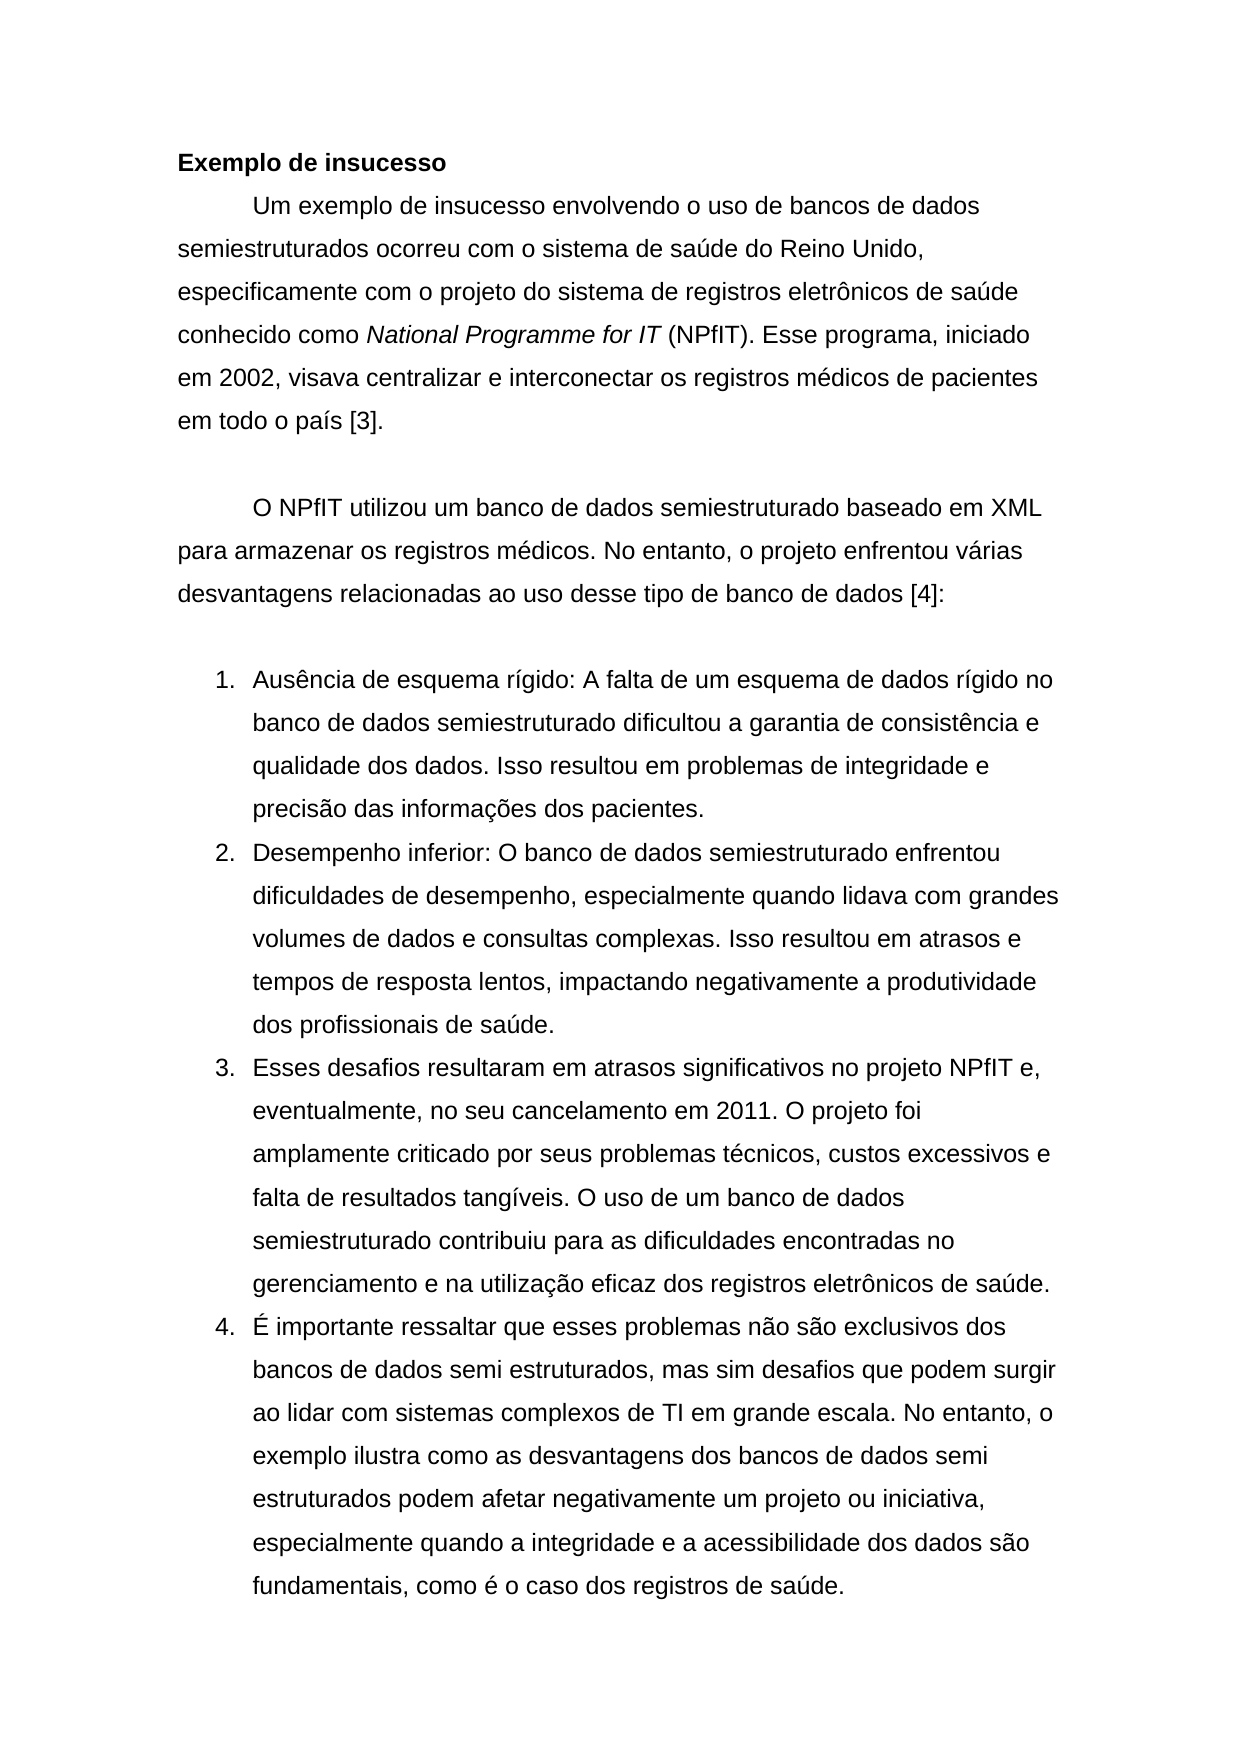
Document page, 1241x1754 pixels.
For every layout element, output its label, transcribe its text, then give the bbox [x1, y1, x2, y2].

text O NPfIT utilizou um banco de dados semiestruturado baseado em XML para armazenar os registros médicos. No entanto, o projeto enfrentou várias desvantagens relacionadas ao uso desse tipo de banco de dados [4]: [177, 493, 1063, 608]
text Um exemplo de insucesso envolvendo o uso de bancos de dados semiestruturados ocorreu com o sistema de saúde do Reino Unido, especificamente com o projeto do sistema de registros eletrônicos de saúde conhecido como National Programme for IT (NPfIT). Esse programa, iniciado em 2002, visava centralizar e interconectar os registros médicos de pacientes em todo o país [3]. [177, 191, 1063, 435]
list É importante ressaltar que esses problemas não são exclusivos dos bancos de dados semi estruturados, mas sim desafios que podem surgir ao lidar com sistemas complexos de TI em grande escala. No entanto, o exemplo ilustra como as desvantagens dos bancos de dados semi estruturados podem afetar negativamente um projeto ou iniciativa, especialmente quando a integridade e a acessibilidade dos dados são fundamentais, como é o caso dos registros de saúde. [215, 1312, 1063, 1599]
list Ausência de esquema rígido: A falta de um esquema de dados rígido no banco de dados semiestruturado dificultou a garantia de consistência e qualidade dos dados. Isso resultou em problemas de integridade e precisão das informações dos pacientes. [215, 665, 1063, 823]
list Desempenho inferior: O banco de dados semiestruturado enfrentou dificuldades de desempenho, especialmente quando lidava com grandes volumes de dados e consultas complexas. Isso resultou em atrasos e tempos de resposta lentos, impactando negativamente a produtividade dos profissionais de saúde. [215, 838, 1063, 1039]
list Esses desafios resultaram em atrasos significativos no projeto NPfIT e, eventualmente, no seu cancelamento em 2011. O projeto foi amplamente criticado por seus problemas técnicos, custos excessivos e falta de resultados tangíveis. O uso de um banco de dados semiestruturado contribuiu para as dificuldades encontradas no gerenciamento e na utilização eficaz dos registros eletrônicos de saúde. [215, 1053, 1063, 1298]
text Exemplo de insucesso [177, 148, 1063, 176]
